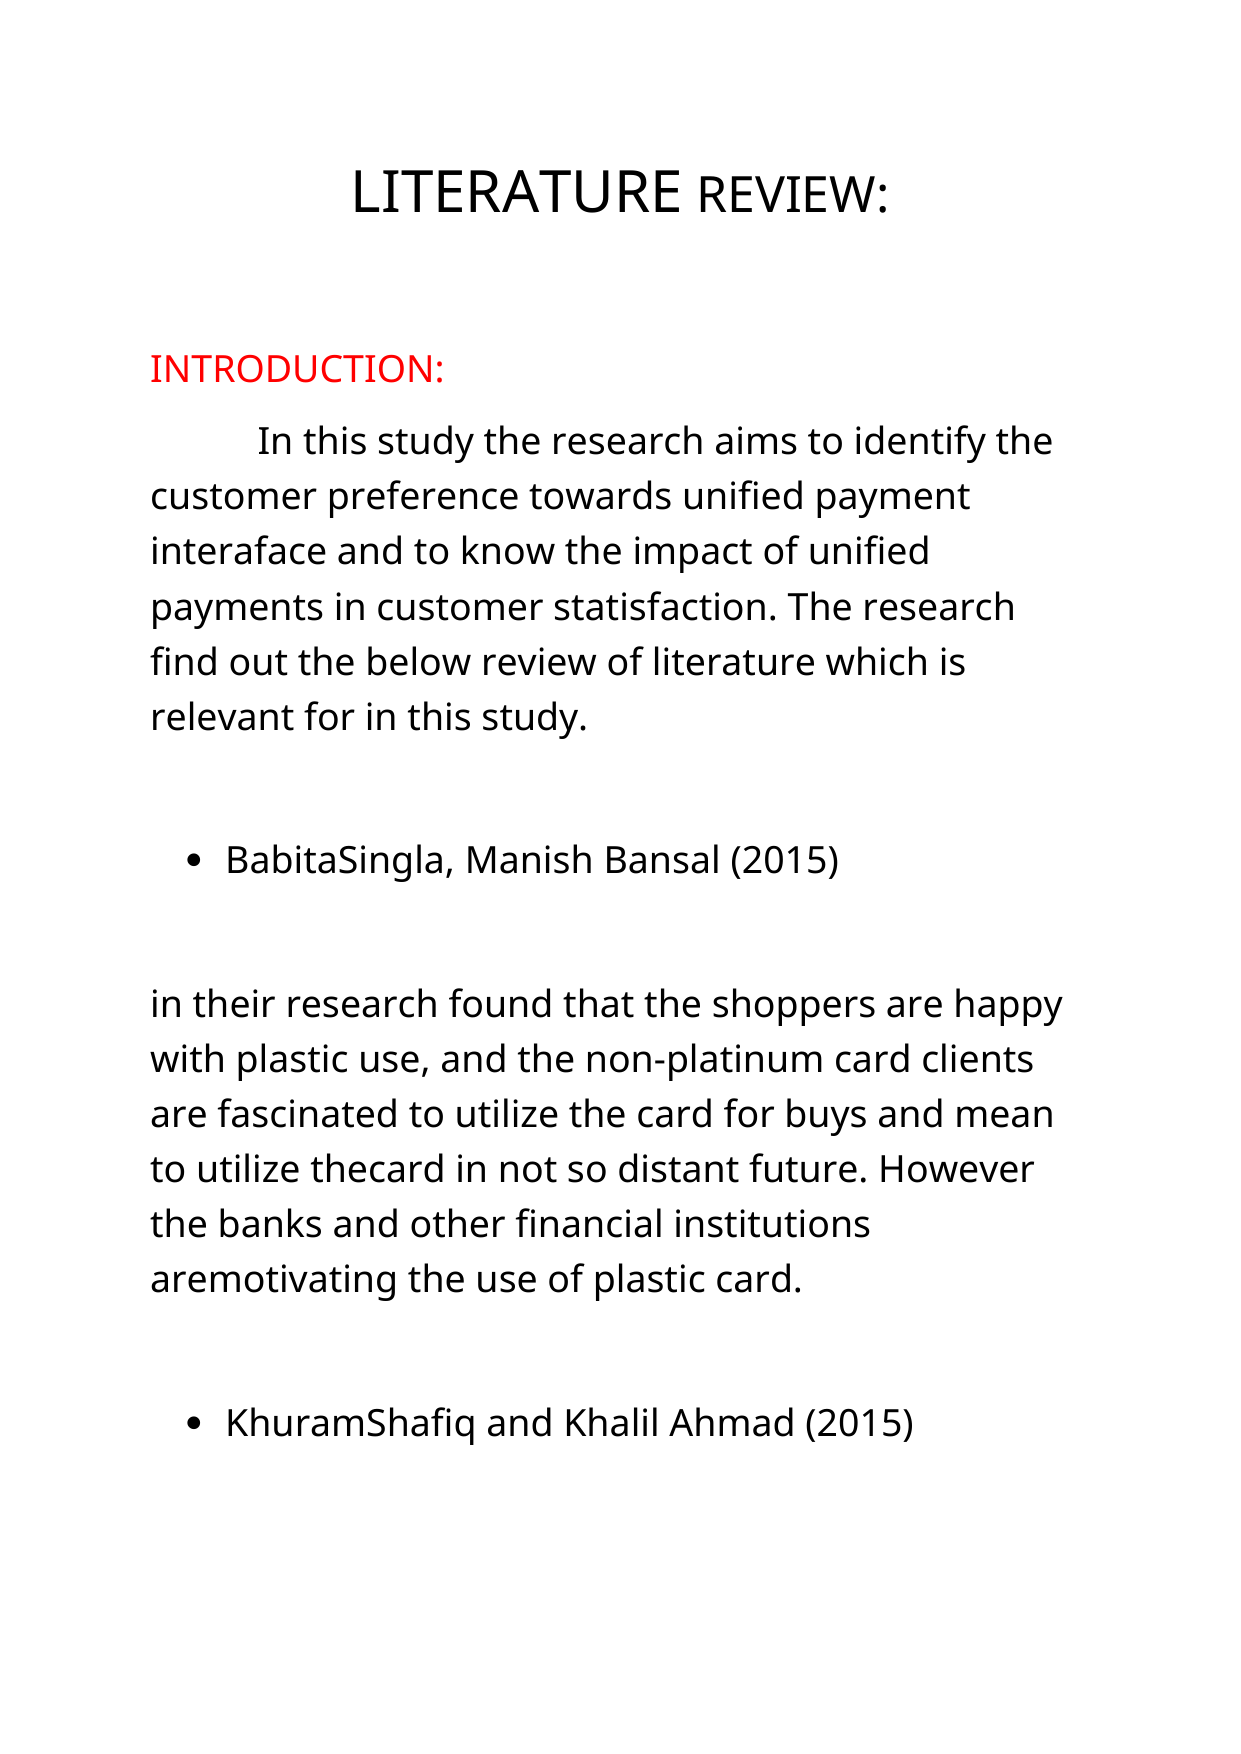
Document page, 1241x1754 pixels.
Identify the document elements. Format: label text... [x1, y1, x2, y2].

text INTRODUCTION: [150, 343, 1090, 394]
list BabitaSingla, Manish Bansal (2015) [187, 833, 1090, 884]
text in their research found that the shoppers are happy with plastic use, and the non-platinum card clients are fascinated to utilize the card for buys and mean to utilize thecard in not so distant future. However the banks and other financial institutions aremotivating the use of plastic card. [150, 977, 1090, 1304]
text In this study the research aims to identify the customer preference towards unified payment interaface and to know the impact of unified payments in customer statisfaction. The research find out the below review of literature which is relevant for in this study. [150, 414, 1090, 741]
list KhuramShafiq and Khalil Ahmad (2015) [187, 1396, 1090, 1447]
text LITERATURE REVIEW: [150, 150, 1090, 229]
